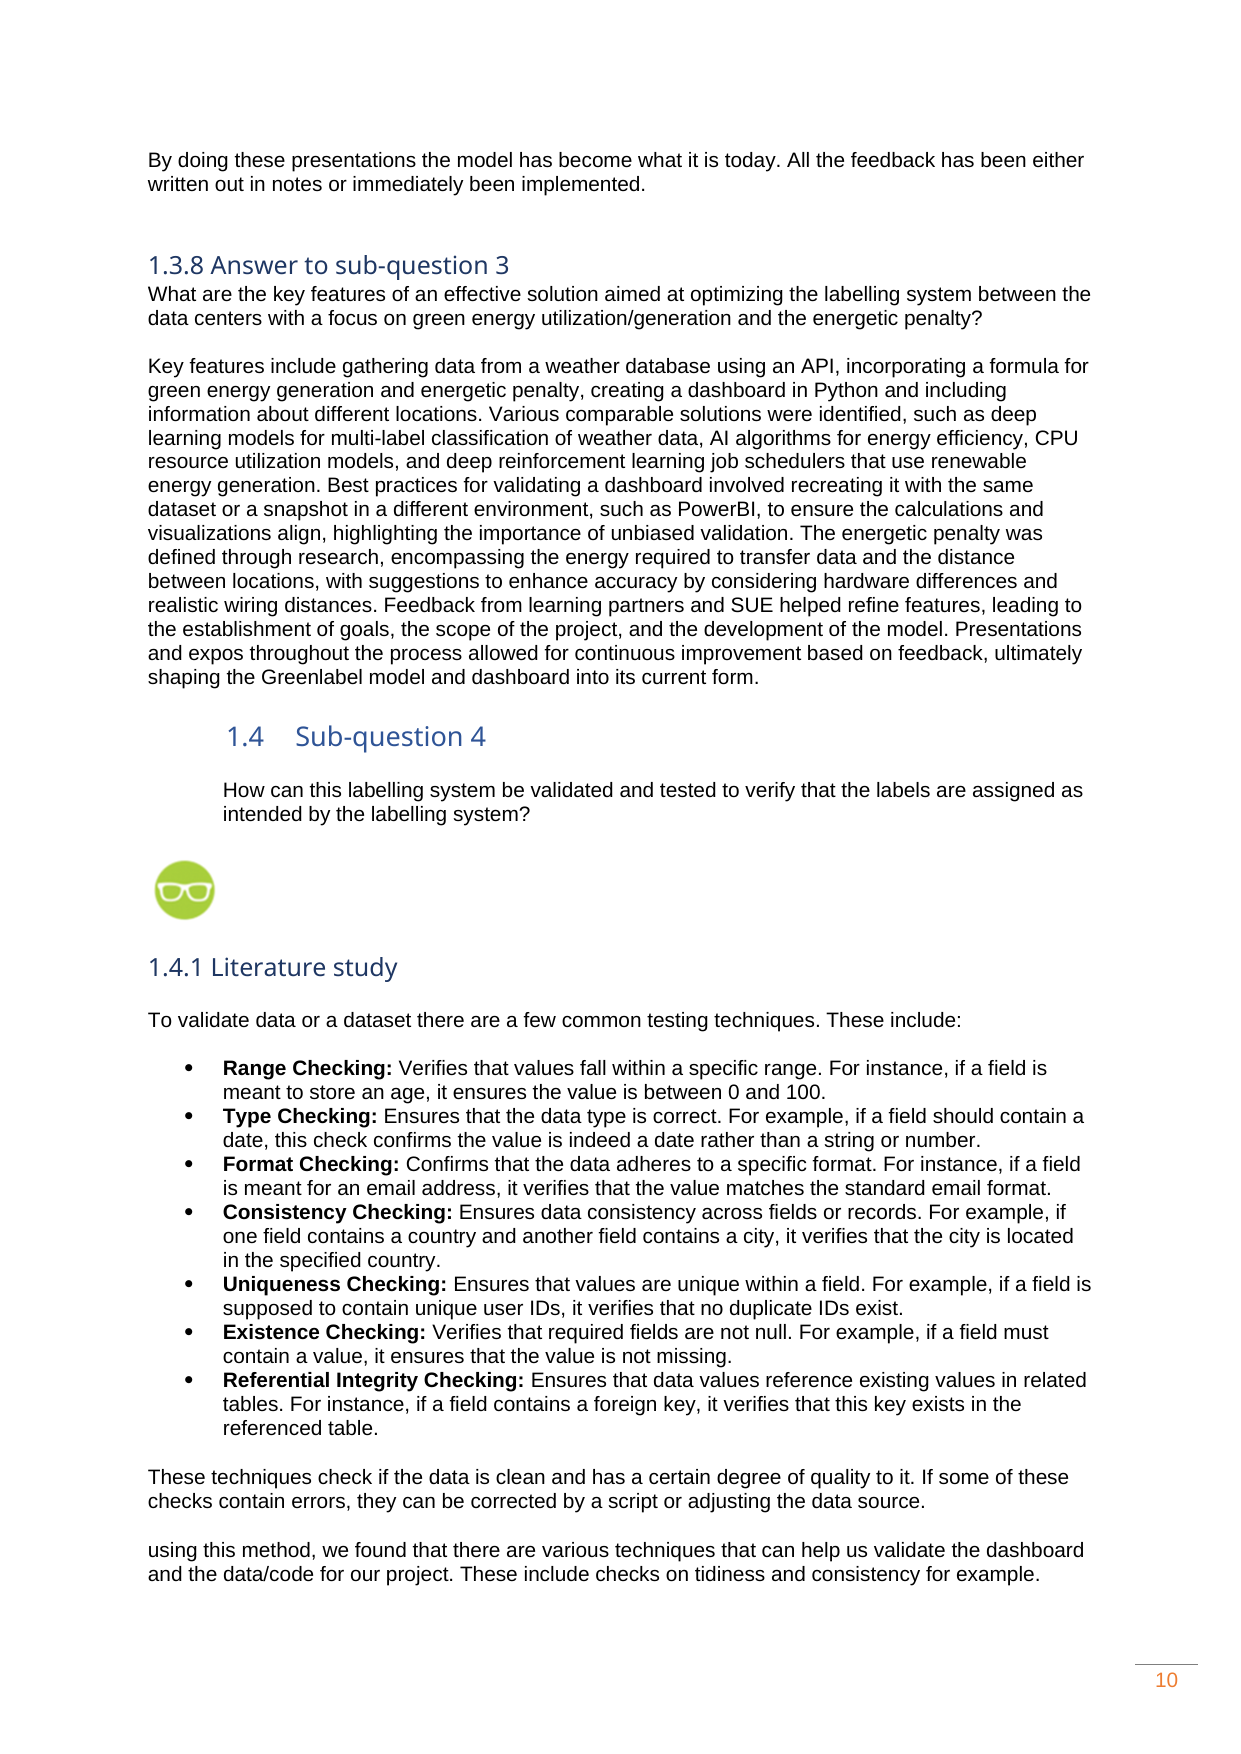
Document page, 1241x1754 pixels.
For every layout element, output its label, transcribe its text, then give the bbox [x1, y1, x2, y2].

text By doing these presentations the model has become what it is today. All the feedback has been either written out in notes or immediately been implemented. [148, 148, 1093, 196]
list Uniqueness Checking: Ensures that values are unique within a field. For example, if a field is supposed to contain unique user IDs, it verifies that no duplicate IDs exist. [185, 1272, 1093, 1320]
list Consistency Checking: Ensures data consistency across fields or records. For example, if one field contains a country and another field contains a city, it verifies that the city is located in the specified country. [185, 1200, 1093, 1272]
list Format Checking: Confirms that the data adheres to a specific format. For instance, if a field is meant for an email address, it verifies that the value matches the standard email format. [185, 1152, 1093, 1200]
subtitle 1.4.1 Literature study [148, 950, 1093, 984]
list Referential Integrity Checking: Ensures that data values reference existing values in related tables. For instance, if a field contains a foreign key, it verifies that this key exists in the referenced table. [185, 1368, 1093, 1440]
list How can this labelling system be validated and tested to verify that the labels are assigned as intended by the labelling system? [536, 778, 1093, 826]
list Existence Checking: Verifies that required fields are not null. For example, if a field must contain a value, it ensures that the value is not missing. [185, 1320, 1093, 1368]
subtitle 1.3.8 Answer to sub-question 3 [148, 248, 1093, 282]
list Type Checking: Ensures that the data type is correct. For example, if a field should contain a date, this check confirms the value is indeed a date rather than a string or number. [185, 1104, 1093, 1152]
subtitle Sub-question 4 [226, 717, 1093, 754]
text These techniques check if the data is clean and has a certain degree of quality to it. If some of these checks contain errors, they can be corrected by a script or adjusting the data source. [148, 1465, 1093, 1513]
picture [147, 849, 219, 922]
text To validate data or a dataset there are a few common testing techniques. These include: [148, 1008, 1093, 1032]
text using this method, we found that there are various techniques that can help us validate the dashboard and the data/code for our project. These include checks on tidiness and consistency for example. [148, 1538, 1093, 1586]
list Range Checking: Verifies that values fall within a specific range. For instance, if a field is meant to store an age, it ensures the value is between 0 and 100. [185, 1056, 1093, 1104]
text Key features include gathering data from a weather database using an API, incorporating a formula for green energy generation and energetic penalty, creating a dashboard in Python and including information about different locations. Various comparable solutions were identified, such as deep learning models for multi-label classification of weather data, AI algorithms for energy efficiency, CPU resource utilization models, and deep reinforcement learning job schedulers that use renewable energy generation. Best practices for validating a dashboard involved recreating it with the same dataset or a snapshot in a different environment, such as PowerBI, to ensure the calculations and visualizations align, highlighting the importance of unbiased validation. The energetic penalty was defined through research, encompassing the energy required to transfer data and the distance between locations, with suggestions to enhance accuracy by considering hardware differences and realistic wiring distances. Feedback from learning partners and SUE helped refine features, leading to the establishment of goals, the scope of the project, and the development of the model. Presentations and expos throughout the process allowed for continuous improvement based on feedback, ultimately shaping the Greenlabel model and dashboard into its current form. [148, 353, 1093, 689]
